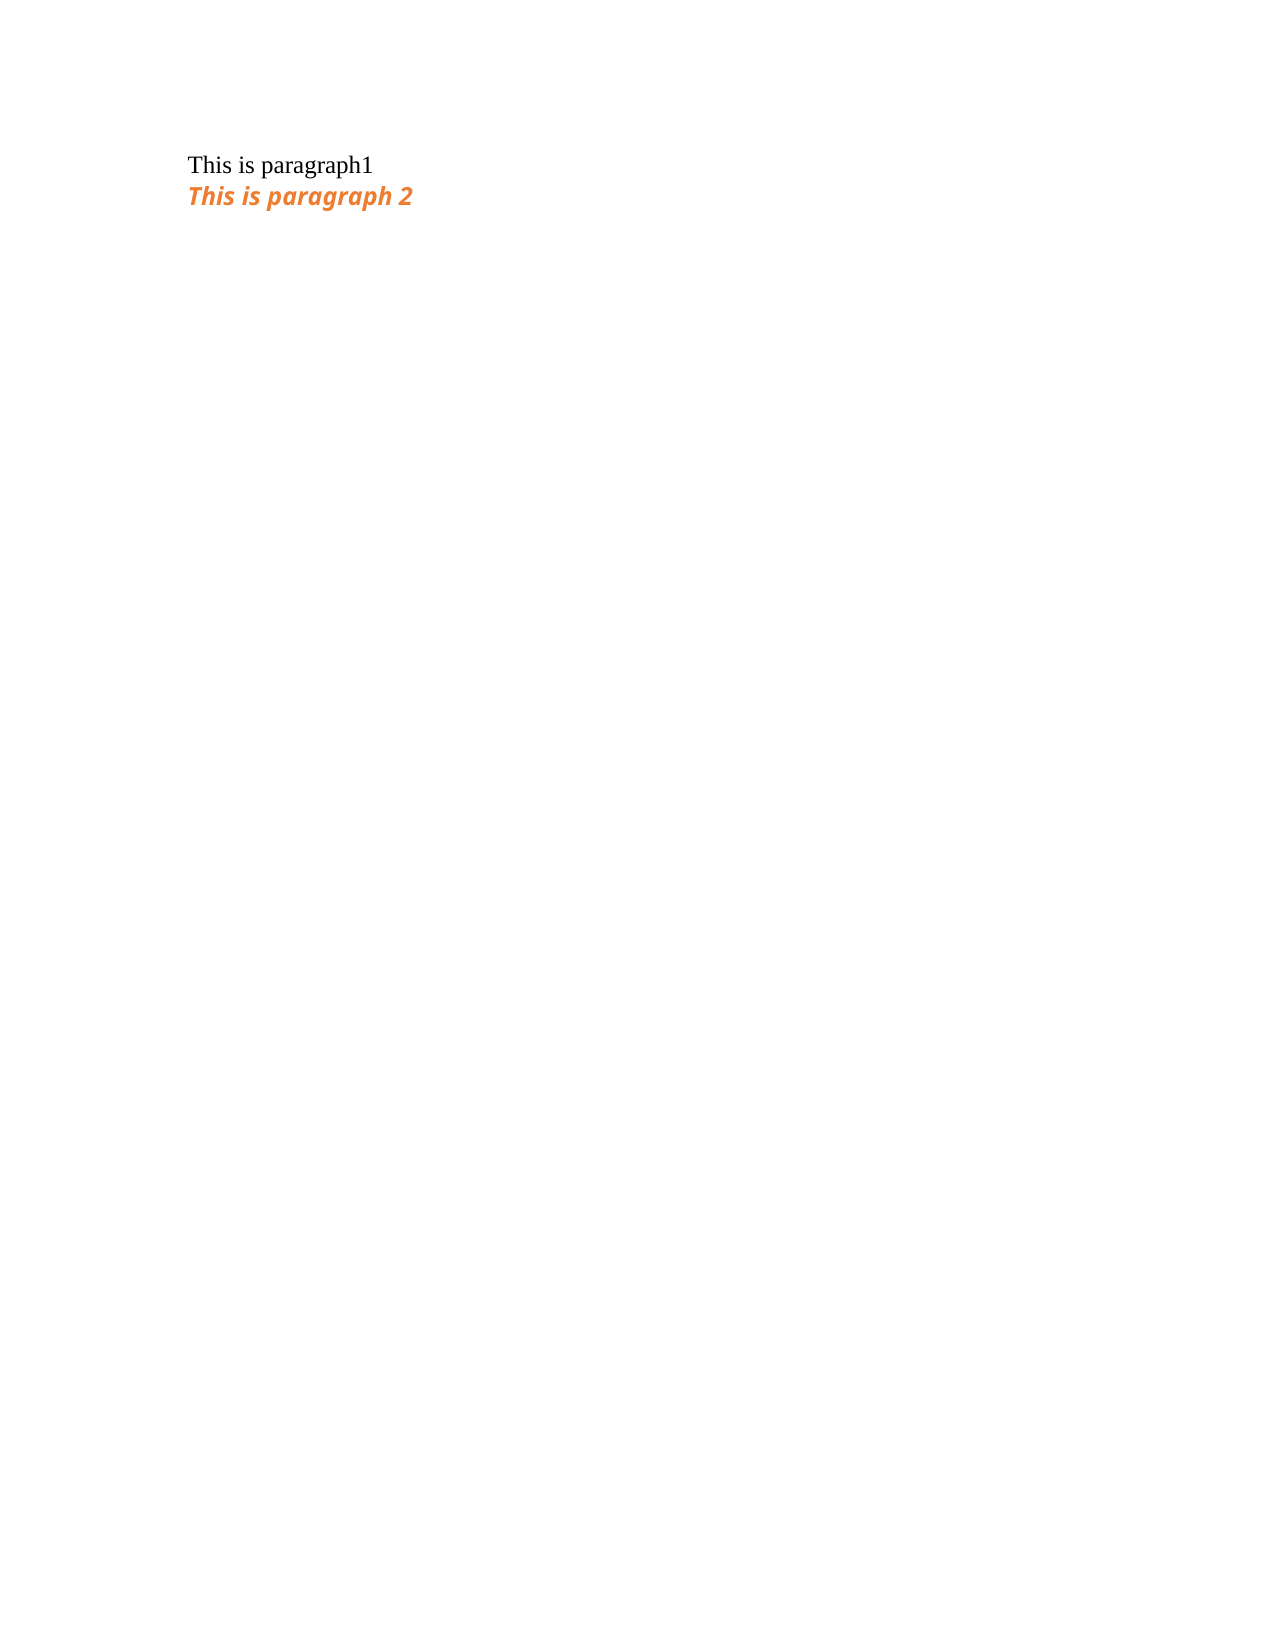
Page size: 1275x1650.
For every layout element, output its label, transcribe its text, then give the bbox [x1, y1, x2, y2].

text This is paragraph 2 [187, 179, 1087, 213]
text This is paragraph1 [187, 150, 1087, 179]
